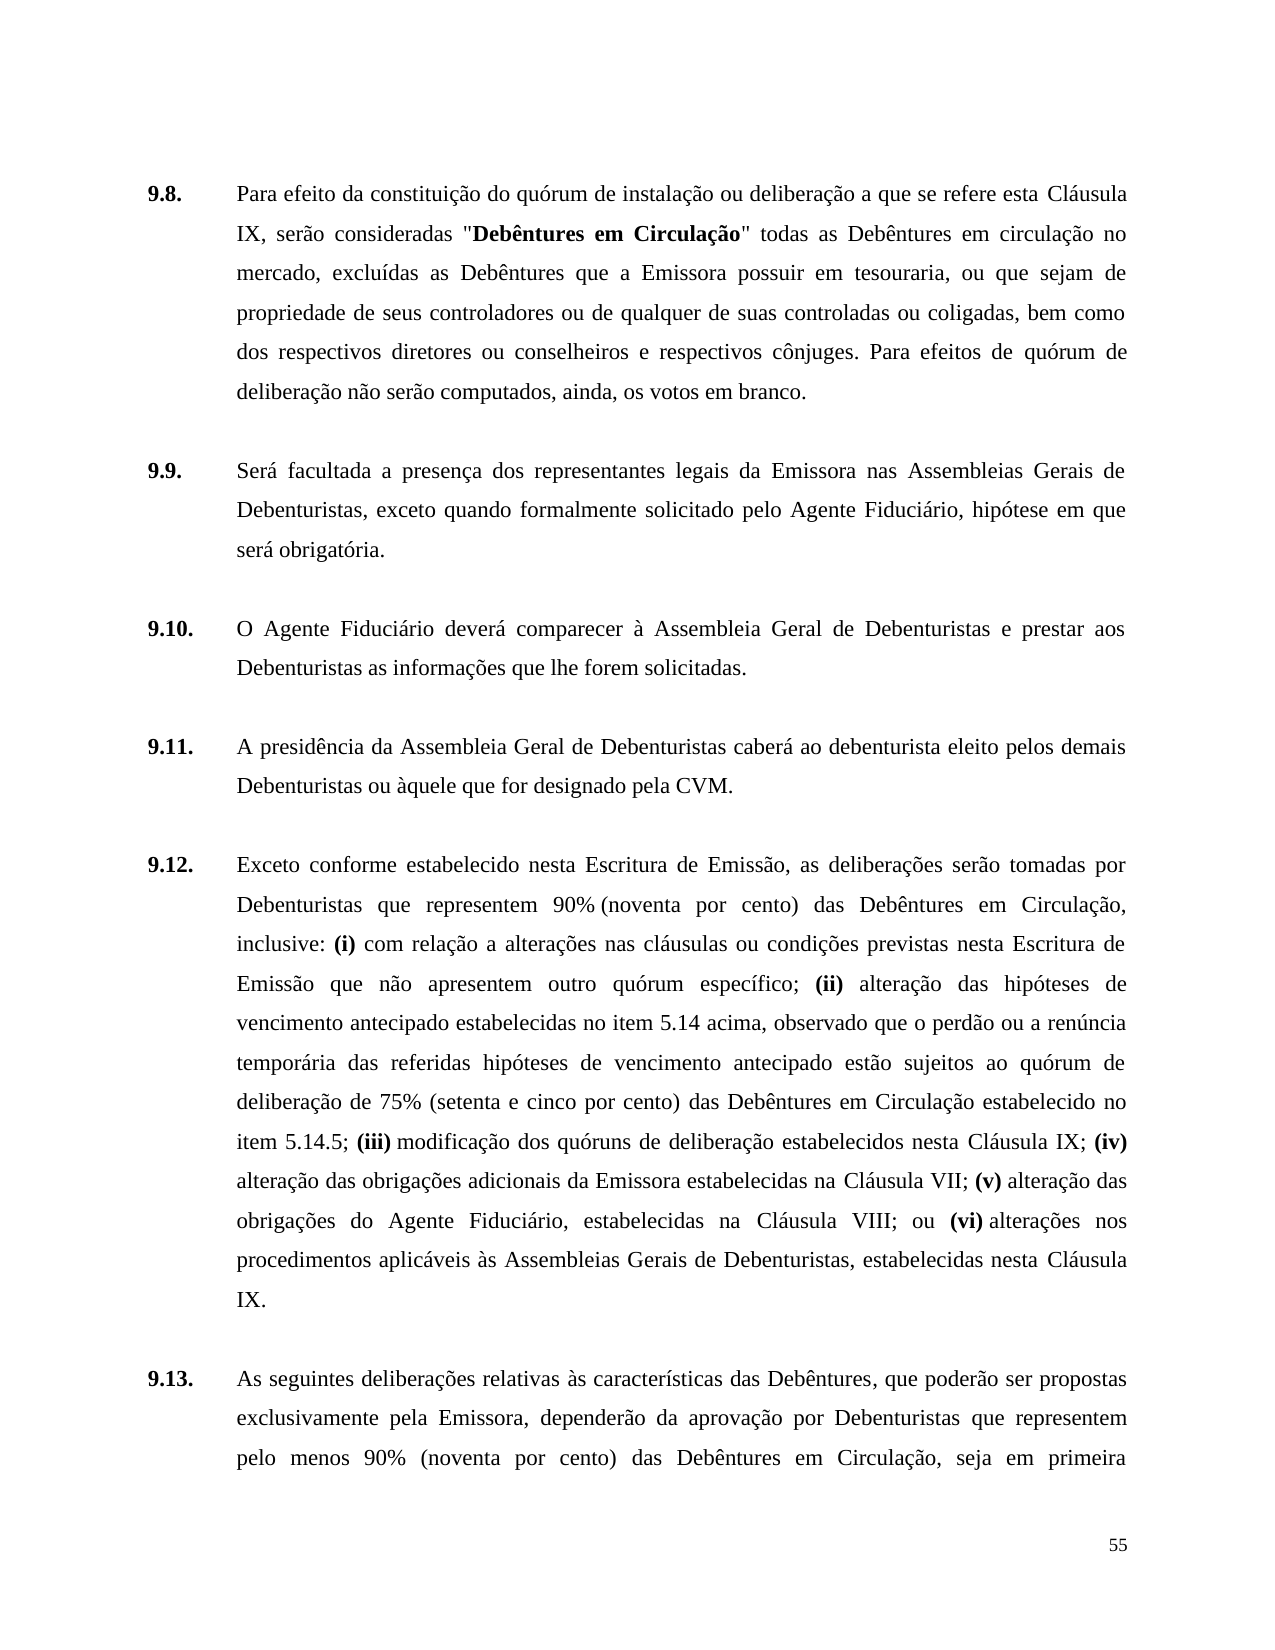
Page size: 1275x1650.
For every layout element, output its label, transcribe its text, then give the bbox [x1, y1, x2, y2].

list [148, 1365, 1127, 1470]
list Exceto conforme estabelecido nesta Escritura de Emissão, as deliberações serão tomadas por Debenturistas que representem 90% (noventa por cento) das Debêntures em Circulação, inclusive: (i) com relação a alterações nas cláusulas ou condições previstas nesta Escritura de Emissão que não apresentem outro quórum específico; (ii) alteração das hipóteses de vencimento antecipado estabelecidas no item 5.14 acima, observado que o perdão ou a renúncia temporária das referidas hipóteses de vencimento antecipado estão sujeitos ao quórum de deliberação de 75% (setenta e cinco por cento) das Debêntures em Circulação estabelecido no item 5.14.5; (iii) modificação dos quóruns de deliberação estabelecidos nesta Cláusula IX; (iv) alteração das obrigações adicionais da Emissora estabelecidas na Cláusula VII; (v) alteração das obrigações do Agente Fiduciário, estabelecidas na Cláusula VIII; ou (vi) alterações nos procedimentos aplicáveis às Assembleias Gerais de Debenturistas, estabelecidas nesta Cláusula IX. [148, 852, 1127, 1312]
list O Agente Fiduciário deverá comparecer à Assembleia Geral de Debenturistas e prestar aos Debenturistas as informações que lhe forem solicitadas. [148, 615, 1127, 681]
list A presidência da Assembleia Geral de Debenturistas caberá ao debenturista eleito pelos demais Debenturistas ou àquele que for designado pela CVM. [148, 733, 1127, 799]
list Para efeito da constituição do quórum de instalação ou deliberação a que se refere esta Cláusula IX, serão consideradas "Debêntures em Circulação" todas as Debêntures em circulação no mercado, excluídas as Debêntures que a Emissora possuir em tesouraria, ou que sejam de propriedade de seus controladores ou de qualquer de suas controladas ou coligadas, bem como dos respectivos diretores ou conselheiros e respectivos cônjuges. Para efeitos de quórum de deliberação não serão computados, ainda, os votos em branco. [148, 180, 1127, 404]
list Será facultada a presença dos representantes legais da Emissora nas Assembleias Gerais de Debenturistas, exceto quando formalmente solicitado pelo Agente Fiduciário, hipótese em que será obrigatória. [148, 457, 1127, 562]
